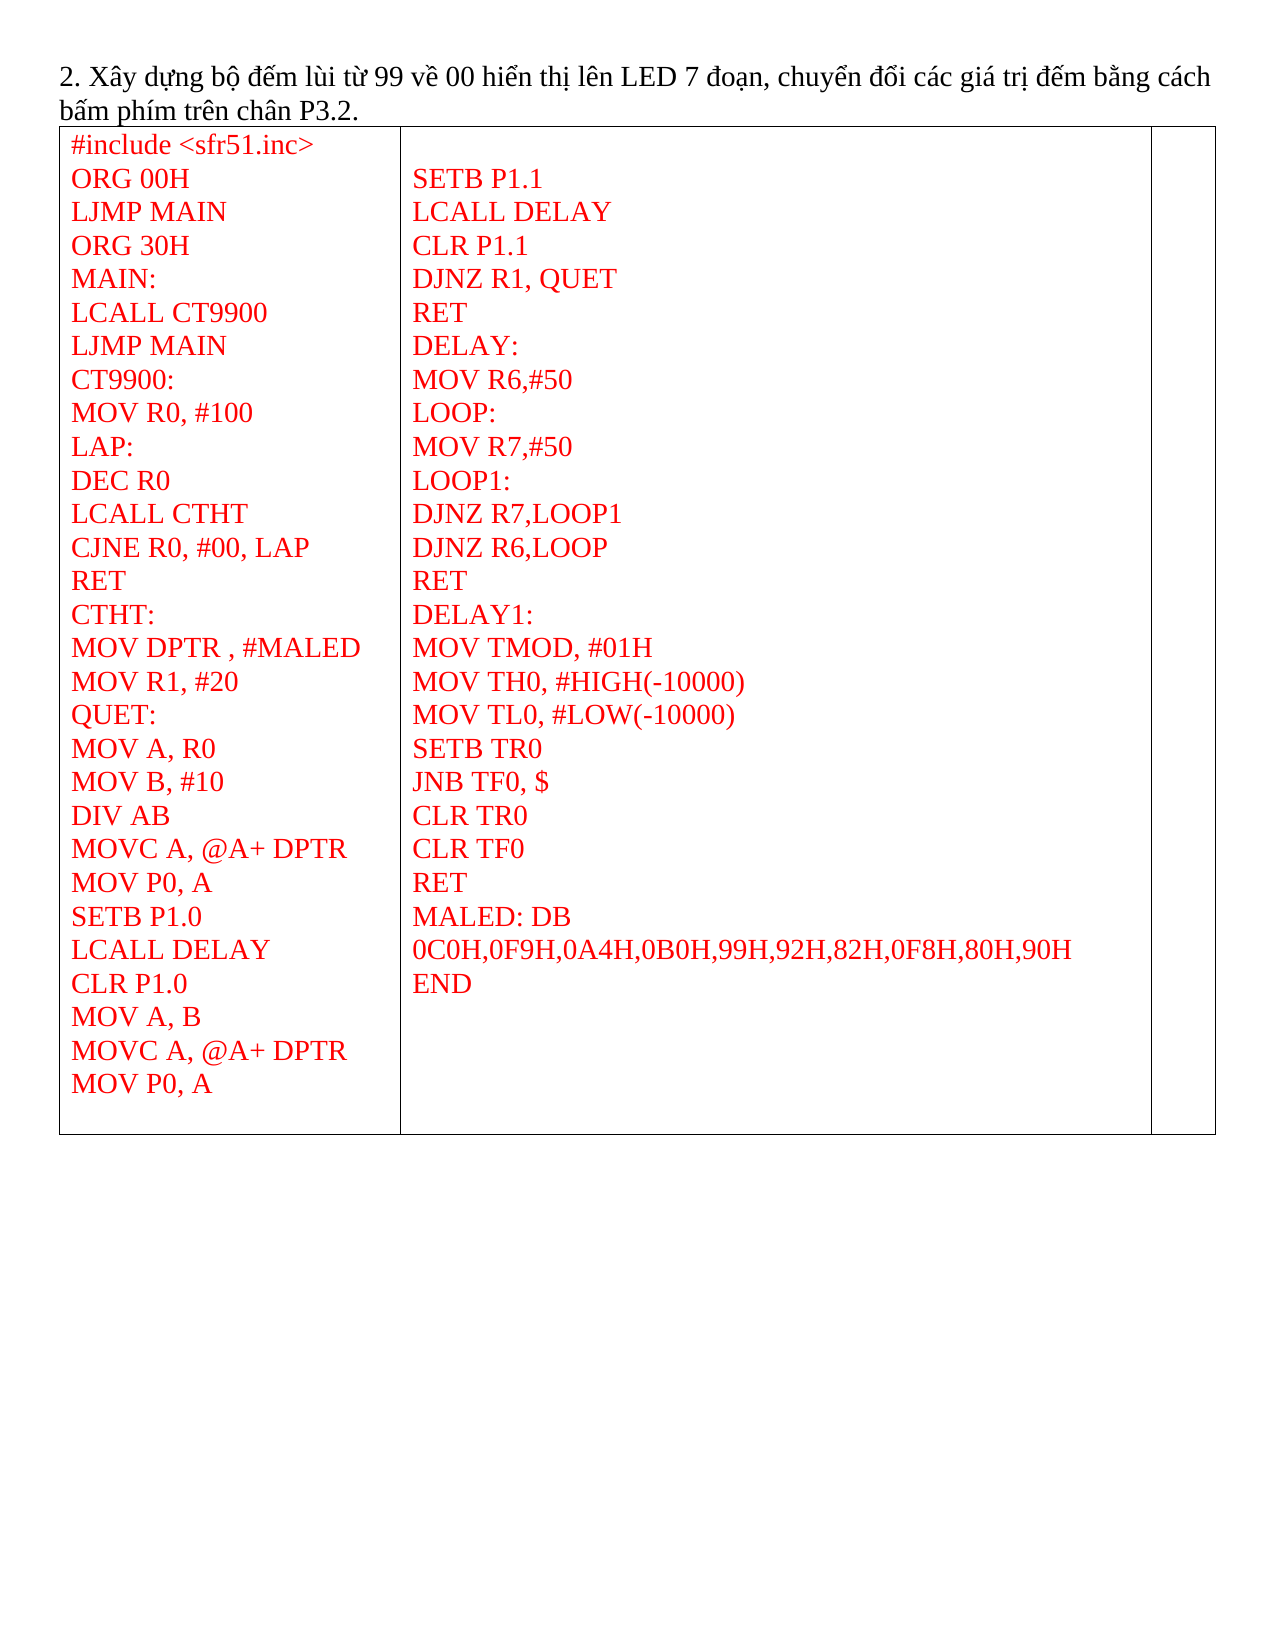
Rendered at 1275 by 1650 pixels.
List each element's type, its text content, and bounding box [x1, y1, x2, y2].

text 2. Xây dựng bộ đếm lùi từ 99 về 00 hiển thị lên LED 7 đoạn, chuyển đổi các giá trị đếm bằng cách bấm phím trên chân P3.2. [59, 59, 1216, 126]
table_header SETB P1.1 LCALL DELAY CLR P1.1 DJNZ R1, QUET RET DELAY: MOV R6,#50 LOOP: MOV R7,#50 LOOP1: DJNZ R7,LOOP1 DJNZ R6,LOOP RET DELAY1: MOV TMOD, #01H MOV TH0, #HIGH(-10000) MOV TL0, #LOW(-10000) SETB TR0 JNB TF0, $ CLR TR0 CLR TF0 RET MALED: DB 0C0H,0F9H,0A4H,0B0H,99H,92H,82H,0F8H,80H,90H END [401, 127, 1151, 1133]
table_header #include <sfr51.inc> ORG 00H LJMP MAIN ORG 30H MAIN: LCALL CT9900 LJMP MAIN CT9900: MOV R0, #100 LAP: DEC R0 LCALL CTHT CJNE R0, #00, LAP RET CTHT: MOV DPTR , #MALED MOV R1, #20 QUET: MOV A, R0 MOV B, #10 DIV AB MOVC A, @A+ DPTR MOV P0, A SETB P1.0 LCALL DELAY CLR P1.0 MOV A, B MOVC A, @A+ DPTR MOV P0, A [60, 127, 400, 1133]
table_header [1152, 127, 1215, 1133]
